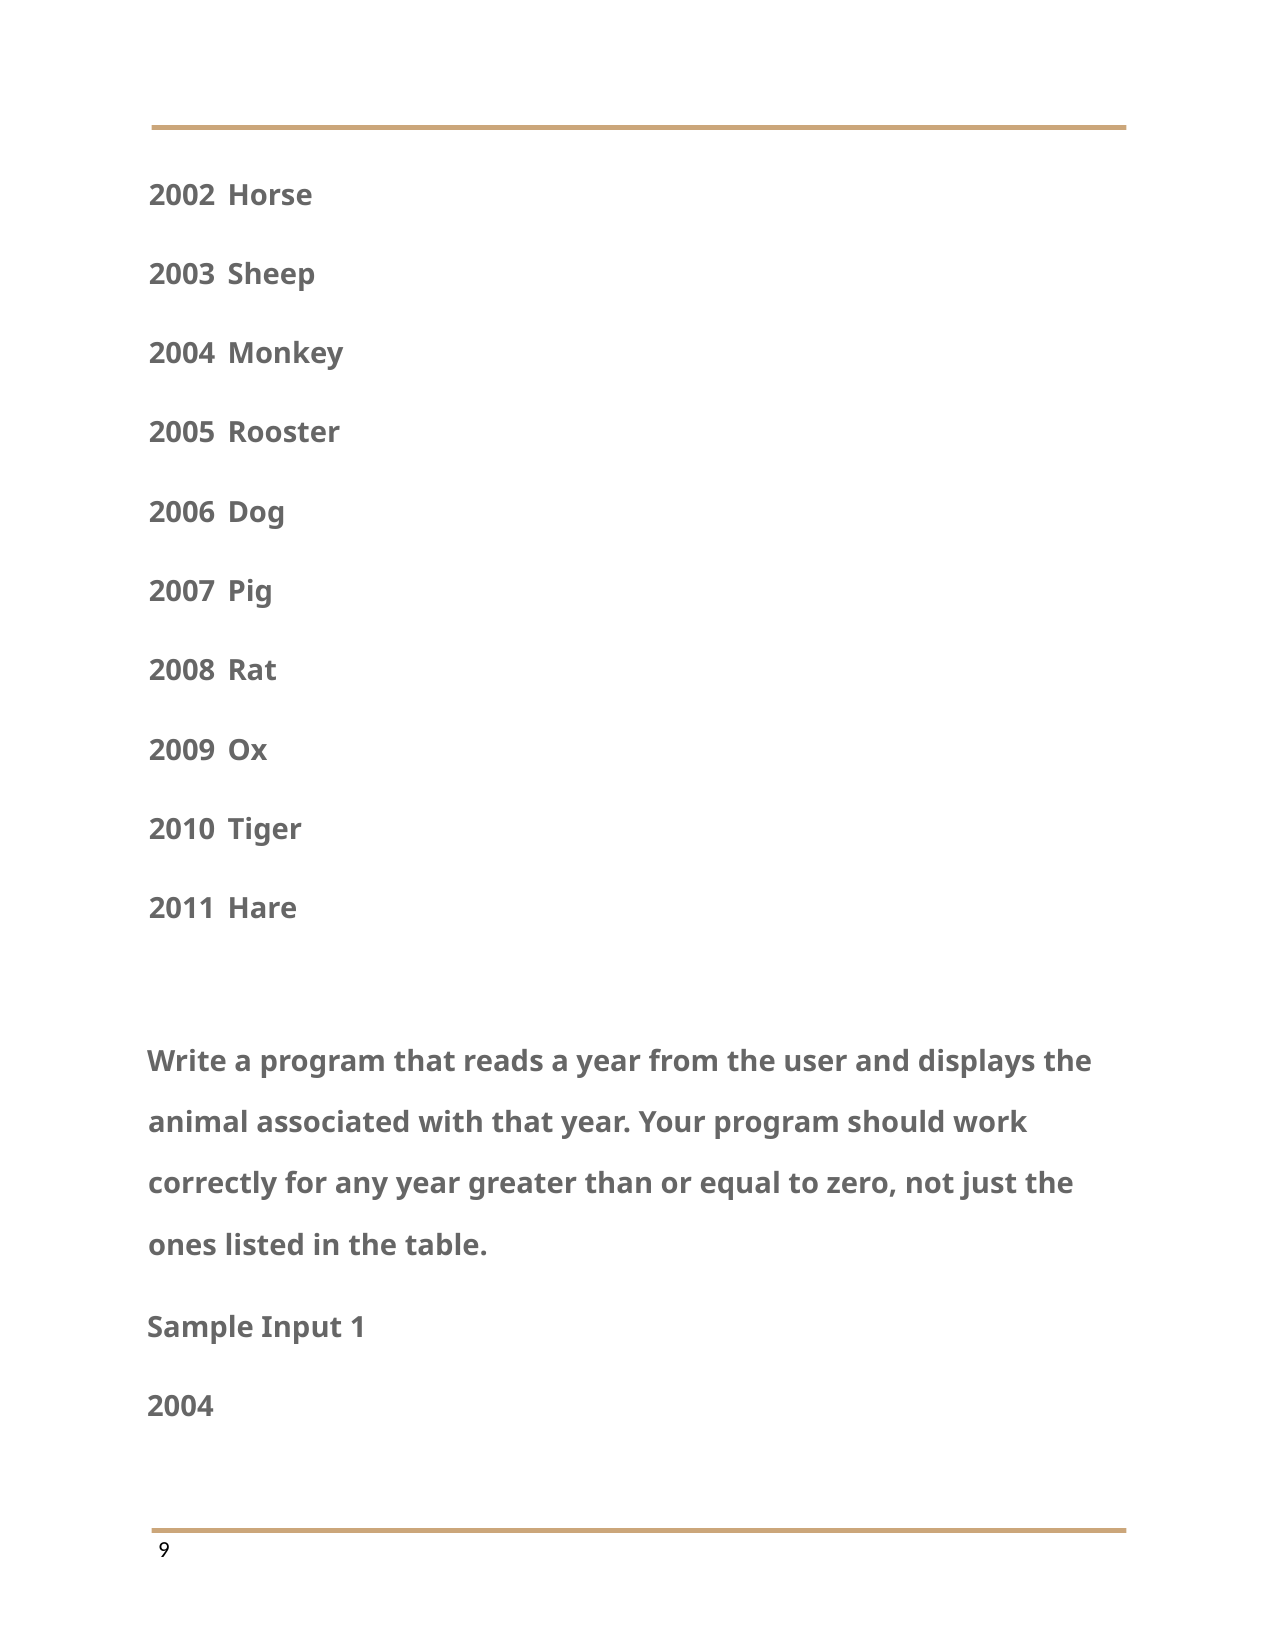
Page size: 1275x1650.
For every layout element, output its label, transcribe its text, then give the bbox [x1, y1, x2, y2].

list Rat [148, 649, 1118, 689]
picture [151, 125, 1127, 130]
list Tiger [148, 808, 1118, 848]
list Dog [148, 491, 1118, 531]
list Hare [148, 887, 1118, 927]
text Write a program that reads a year from the user and displays the animal associated with that year. Your program should work correctly for any year greater than or equal to zero, not just the ones listed in the table. [147, 1041, 1118, 1263]
text 2004 [147, 1385, 1118, 1425]
text Sample Input 1 [147, 1306, 1118, 1346]
list Rooster [148, 412, 1118, 451]
list Pig [148, 570, 1118, 610]
list Sheep [148, 253, 1118, 293]
picture [151, 1528, 1127, 1533]
list Ox [148, 729, 1118, 768]
list Horse [148, 174, 1118, 214]
list Monkey [148, 332, 1118, 372]
